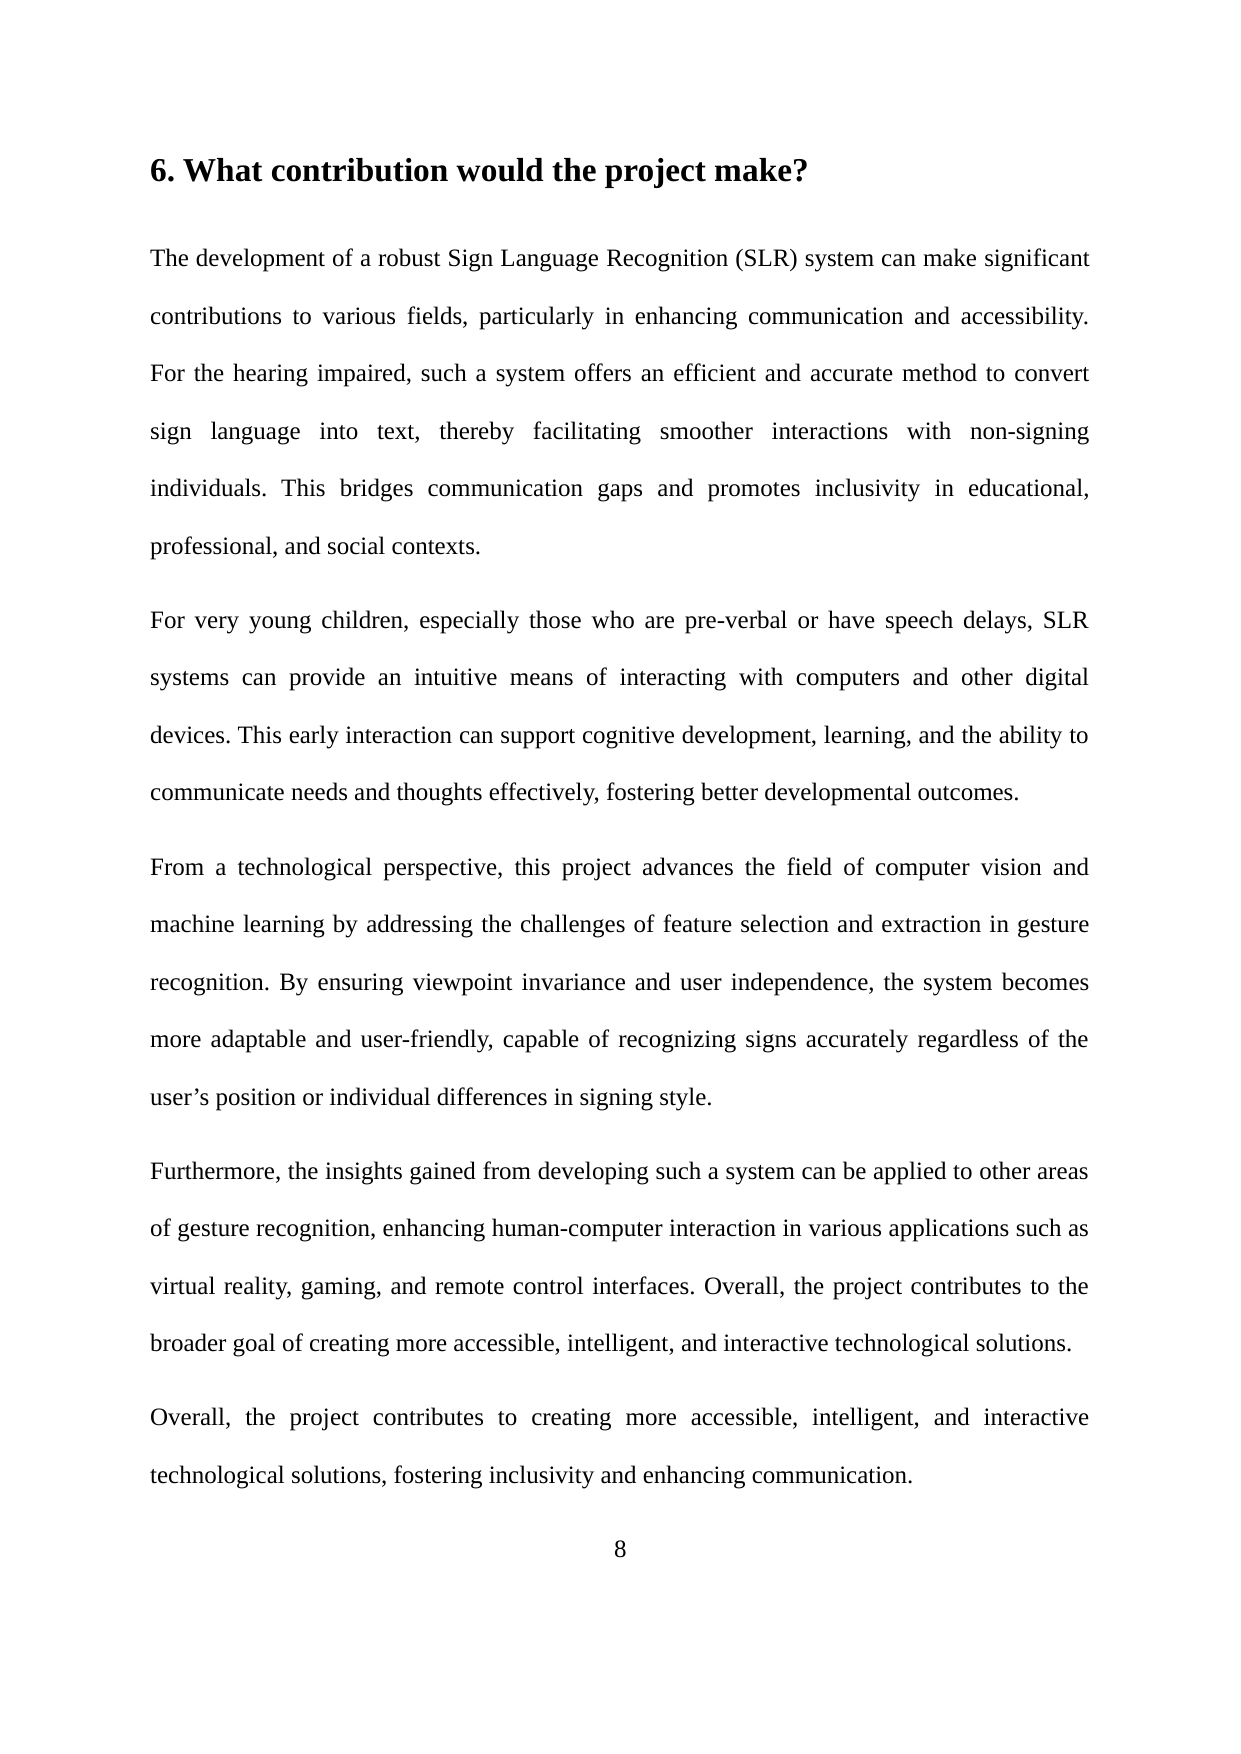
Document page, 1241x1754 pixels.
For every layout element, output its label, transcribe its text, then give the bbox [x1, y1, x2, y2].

text For very young children, especially those who are pre-verbal or have speech delays, SLR systems can provide an intuitive means of interacting with computers and other digital devices. This early interaction can support cognitive development, learning, and the ability to communicate needs and thoughts effectively, fostering better developmental outcomes. [150, 605, 1090, 806]
text Furthermore, the insights gained from developing such a system can be applied to other areas of gesture recognition, enhancing human-computer interaction in various applications such as virtual reality, gaming, and remote control interfaces. Overall, the project contributes to the broader goal of creating more accessible, intelligent, and interactive technological solutions. [150, 1156, 1090, 1357]
text From a technological perspective, this project advances the field of computer vision and machine learning by addressing the challenges of feature selection and extraction in gesture recognition. By ensuring viewpoint invariance and user independence, the system becomes more adaptable and user-friendly, capable of recognizing signs accurately regardless of the user’s position or individual differences in signing style. [150, 852, 1090, 1110]
text The development of a robust Sign Language Recognition (SLR) system can make significant contributions to various fields, particularly in enhancing communication and accessibility. For the hearing impaired, such a system offers an efficient and accurate method to convert sign language into text, thereby facilitating smoother interactions with non-signing individuals. This bridges communication gaps and promotes inclusivity in educational, professional, and social contexts. [150, 243, 1090, 559]
text 6. What contribution would the project make? [150, 150, 1090, 188]
text Overall, the project contributes to creating more accessible, intelligent, and interactive technological solutions, fostering inclusivity and enhancing communication. [150, 1402, 1090, 1489]
text 8 [150, 1534, 1090, 1563]
